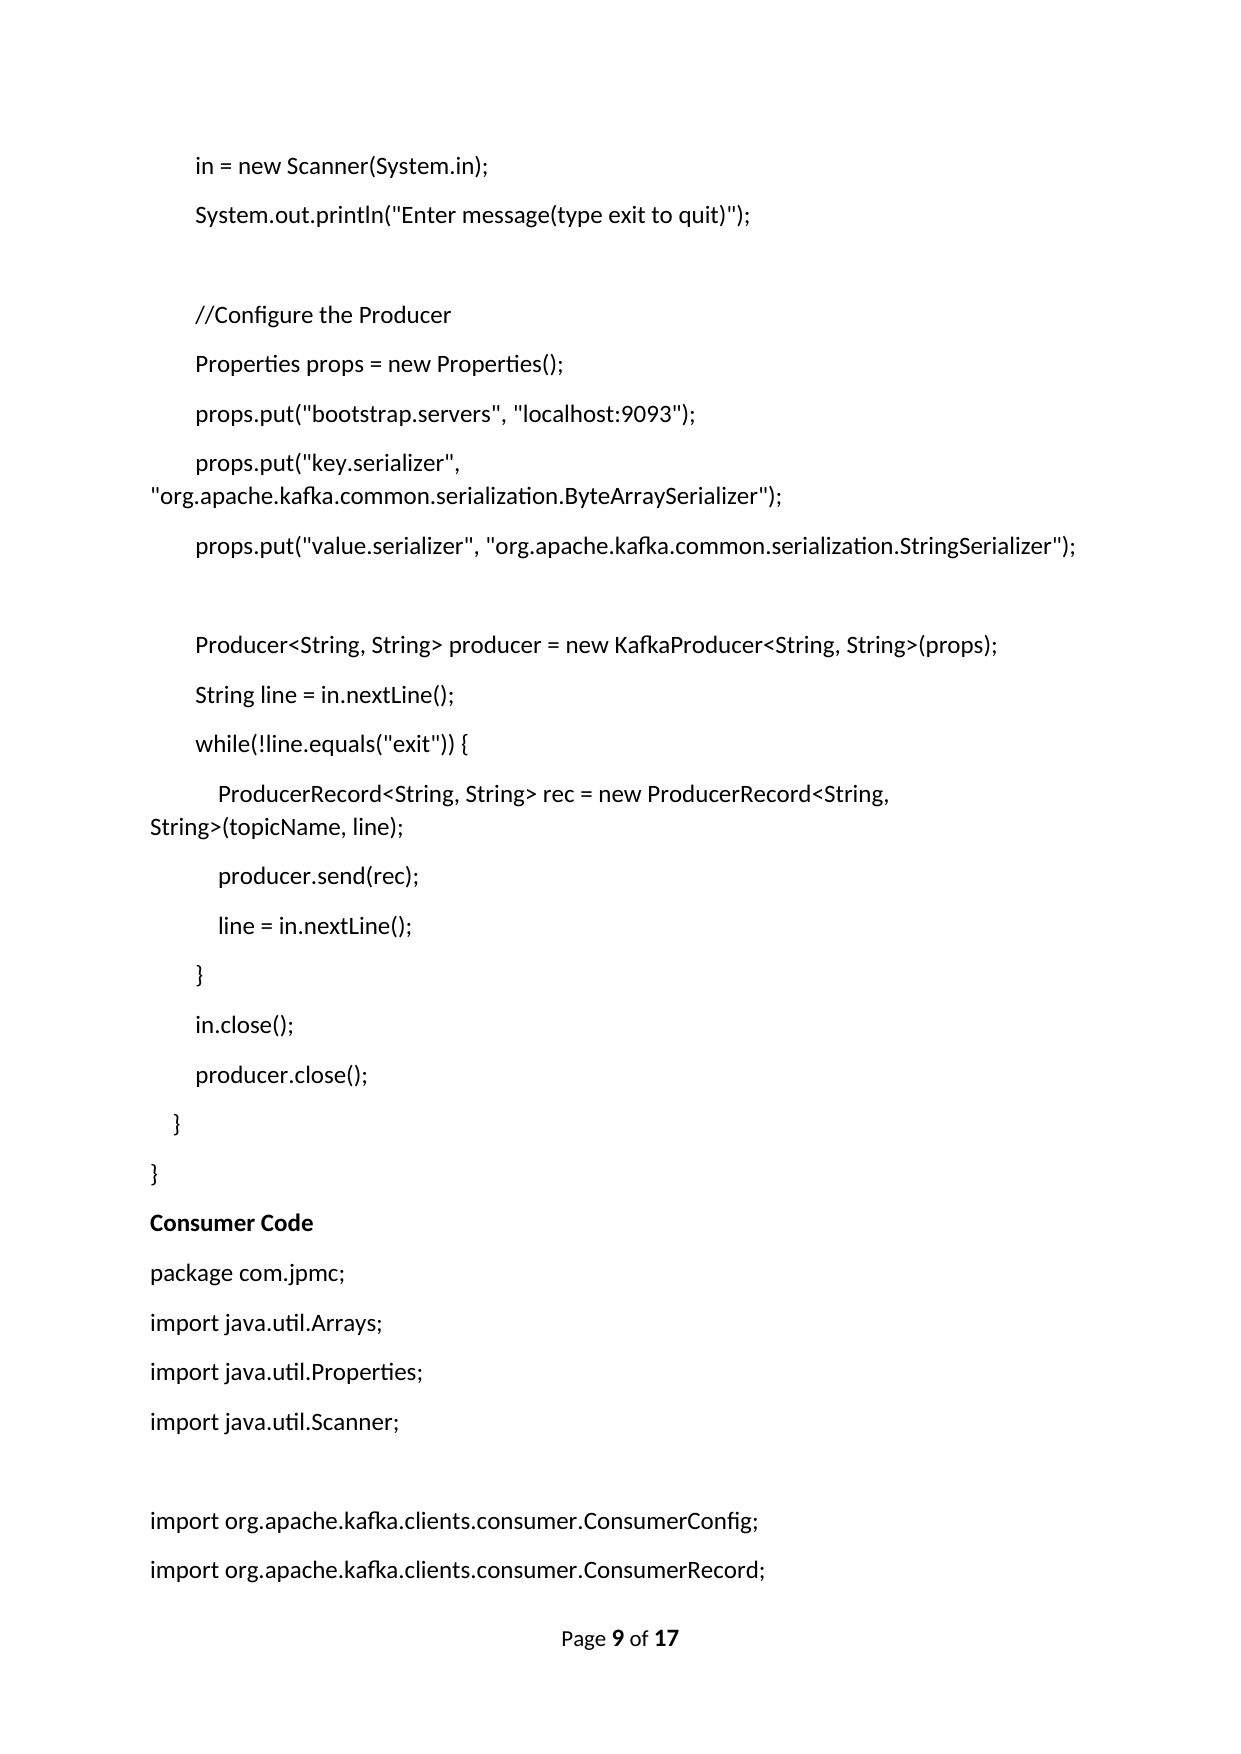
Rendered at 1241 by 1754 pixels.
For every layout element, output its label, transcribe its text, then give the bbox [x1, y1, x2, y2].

text System.out.println("Enter message(type exit to quit)"); [150, 199, 1090, 230]
text props.put("value.serializer", "org.apache.kafka.common.serialization.StringSerializer"); [150, 530, 1090, 561]
text import java.util.Properties; [150, 1356, 1090, 1387]
text Producer<String, String> producer = new KafkaProducer<String, String>(props); [150, 629, 1090, 660]
text Consumer Code [150, 1207, 1090, 1238]
text producer.close(); [150, 1059, 1090, 1089]
text import java.util.Scanner; [150, 1406, 1090, 1436]
text //Configure the Producer [150, 299, 1090, 329]
text while(!line.equals("exit")) { [150, 728, 1090, 759]
text line = in.nextLine(); [150, 910, 1090, 941]
text import org.apache.kafka.clients.consumer.ConsumerRecord; [150, 1554, 1090, 1585]
text ProducerRecord<String, String> rec = new ProducerRecord<String, String>(topicName, line); [150, 778, 1090, 841]
text import org.apache.kafka.clients.consumer.ConsumerConfig; [150, 1505, 1090, 1536]
text package com.jpmc; [150, 1257, 1090, 1288]
text in = new Scanner(System.in); [150, 150, 1090, 181]
text in.close(); [150, 1009, 1090, 1040]
text } [150, 1158, 1090, 1188]
text props.put("bootstrap.servers", "localhost:9093"); [150, 398, 1090, 428]
text } [150, 1108, 1090, 1139]
text } [150, 959, 1090, 990]
text Properties props = new Properties(); [150, 348, 1090, 379]
text producer.send(rec); [150, 860, 1090, 891]
text import java.util.Arrays; [150, 1307, 1090, 1337]
text String line = in.nextLine(); [150, 679, 1090, 709]
text props.put("key.serializer", "org.apache.kafka.common.serialization.ByteArraySerializer"); [150, 447, 1090, 511]
